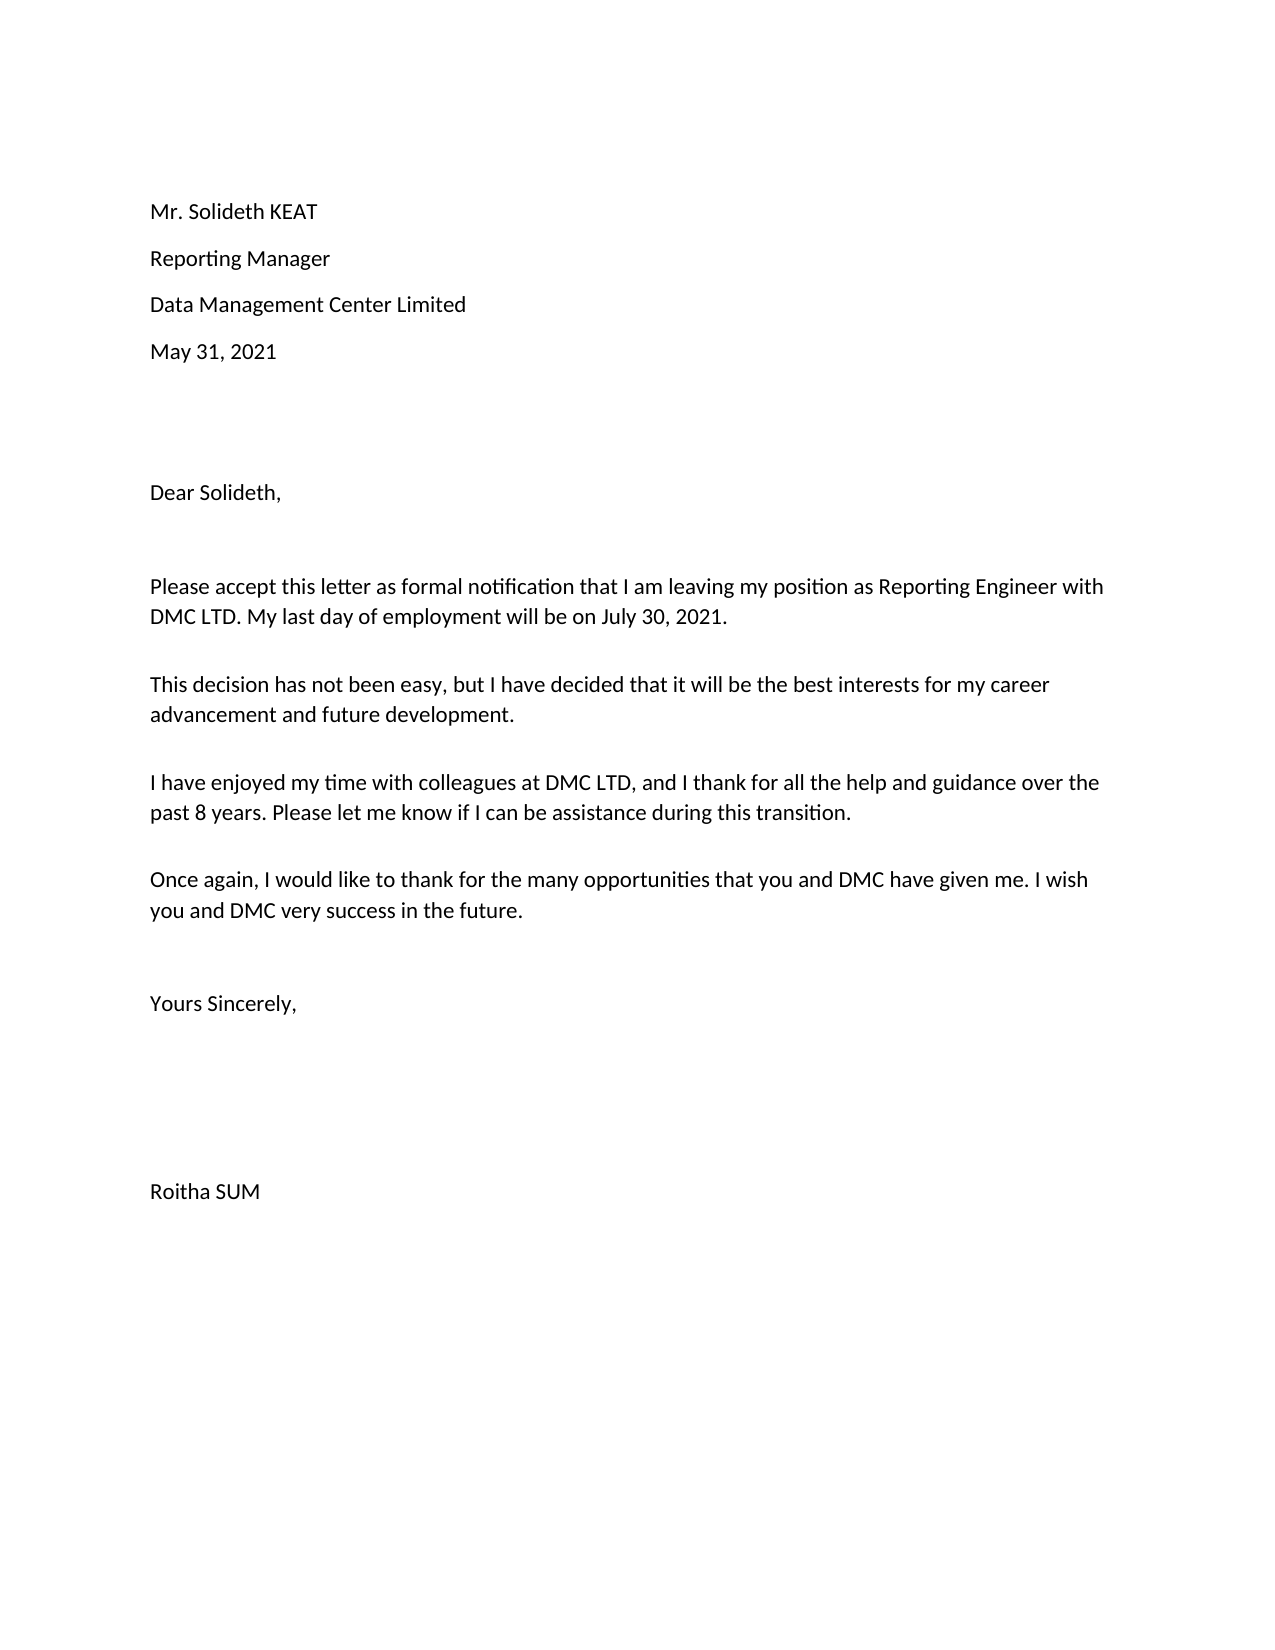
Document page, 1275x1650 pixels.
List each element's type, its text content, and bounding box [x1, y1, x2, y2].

text Please accept this letter as formal notification that I am leaving my position as Reporting Engineer with DMC LTD. My last day of employment will be on July 30, 2021. [150, 572, 1125, 630]
text Reporting Manager [150, 244, 1125, 272]
text I have enjoyed my time with colleagues at DMC LTD, and I thank for all the help and guidance over the past 8 years. Please let me know if I can be assistance during this transition. [150, 768, 1125, 826]
text This decision has not been easy, but I have decided that it will be the best interests for my career advancement and future development. [150, 670, 1125, 728]
text Mr. Solideth KEAT [150, 197, 1125, 225]
text Dear Solideth, [150, 478, 1125, 506]
text Yours Sincerely, [150, 989, 1125, 1018]
text Roitha SUM [150, 1177, 1125, 1205]
text Once again, I would like to thank for the many opportunities that you and DMC have given me. I wish you and DMC very success in the future. [150, 866, 1125, 924]
text May 31, 2021 [150, 337, 1125, 366]
text Data Management Center Limited [150, 291, 1125, 319]
